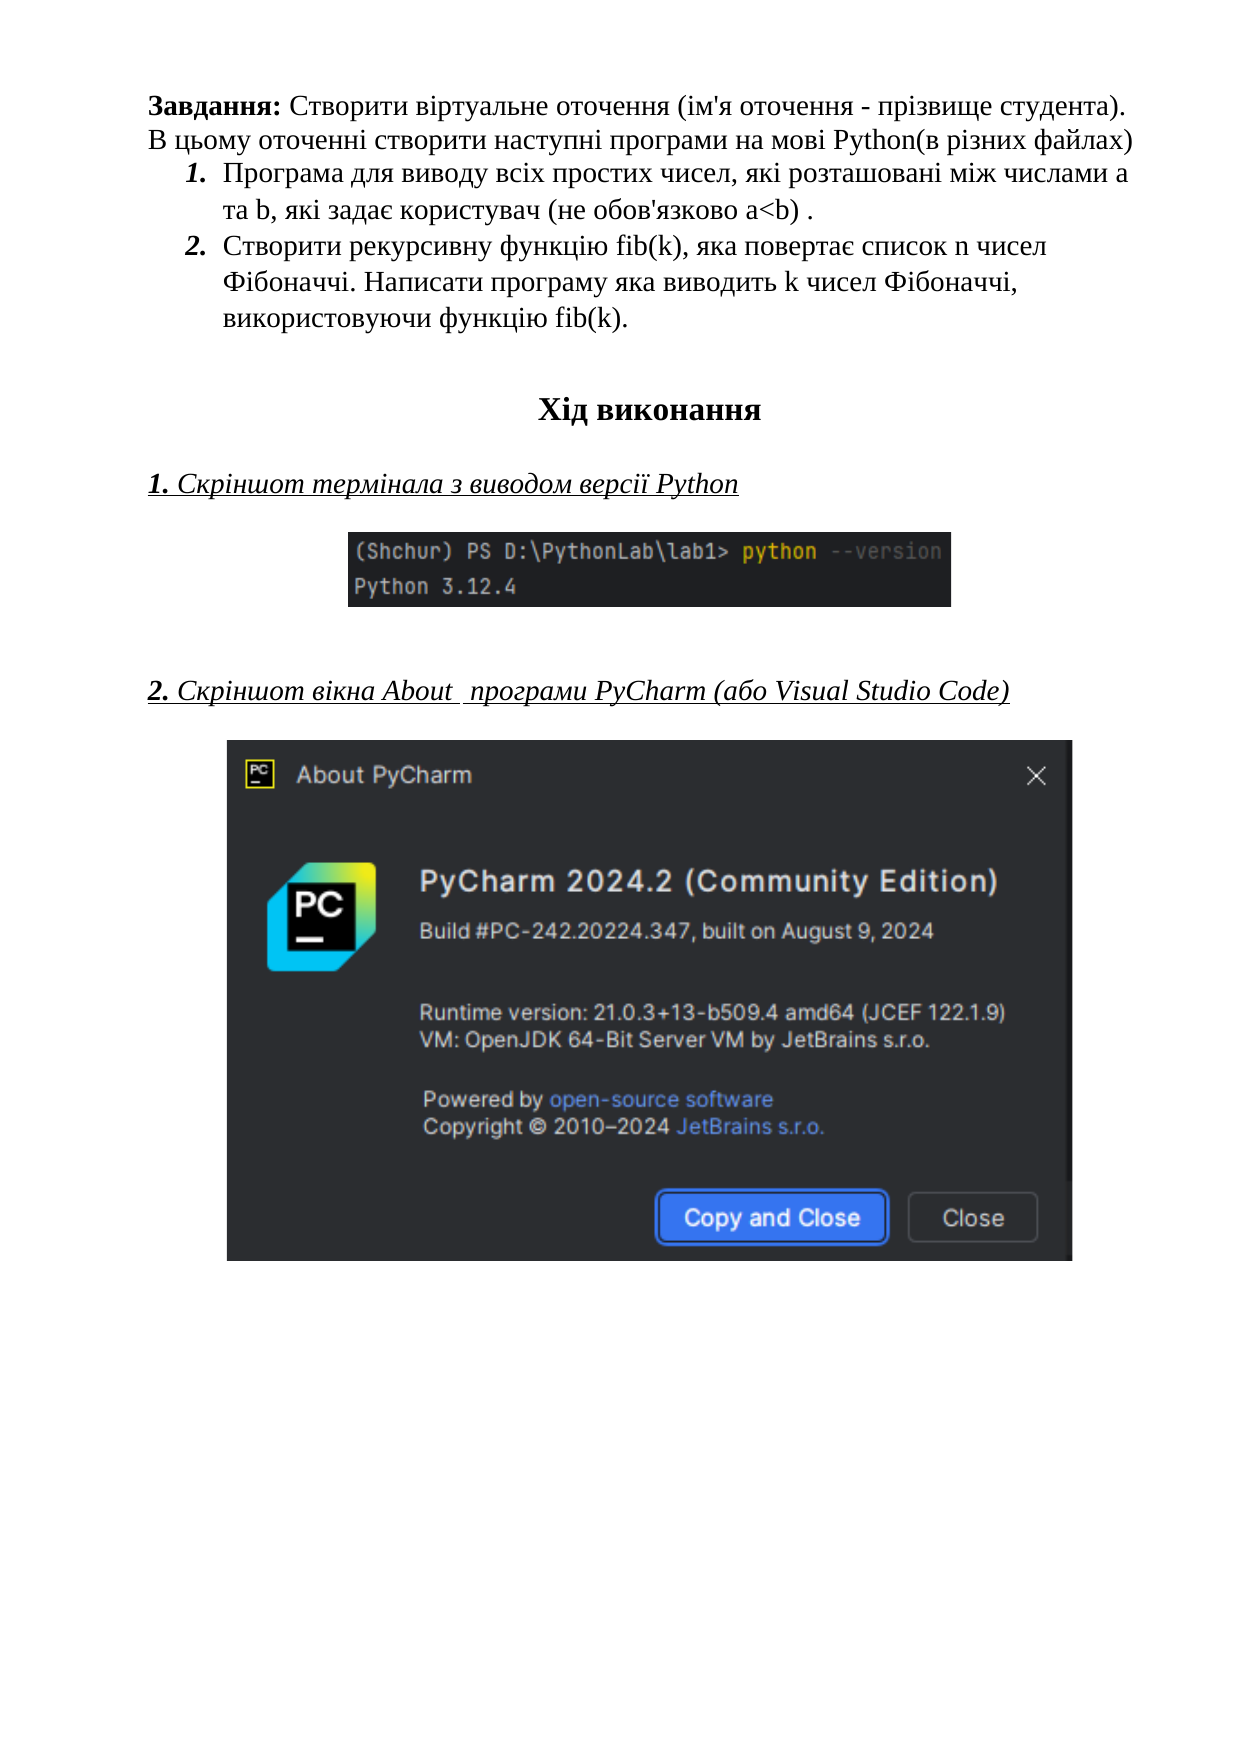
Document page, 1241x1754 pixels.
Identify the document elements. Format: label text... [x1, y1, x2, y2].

list Створити рекурсивну функцію fib(k), яка повертає список n чисел Фібоначчі. Написати програму яка виводить k чисел Фібоначчі, використовуючи функцію fib(k). [185, 228, 1152, 334]
list Програма для виводу всіх простих чисел, які розташовані між числами a та b, які задає користувач (не обов'язково a<b) . [185, 156, 1152, 225]
text 1. Скріншот термінала з виводом версії Python [148, 466, 1152, 499]
picture [348, 532, 952, 607]
text Завдання: Створити віртуальне оточення (ім'я оточення - прізвище студента). В цьому оточенні створити наступні програми на мові Python(в різних файлах) [148, 88, 1152, 156]
text 2. Скріншот вікна About програми PyCharm (або Visual Studio Code) [148, 673, 1152, 707]
picture [226, 740, 1073, 1261]
text Хід виконання [148, 389, 1152, 427]
